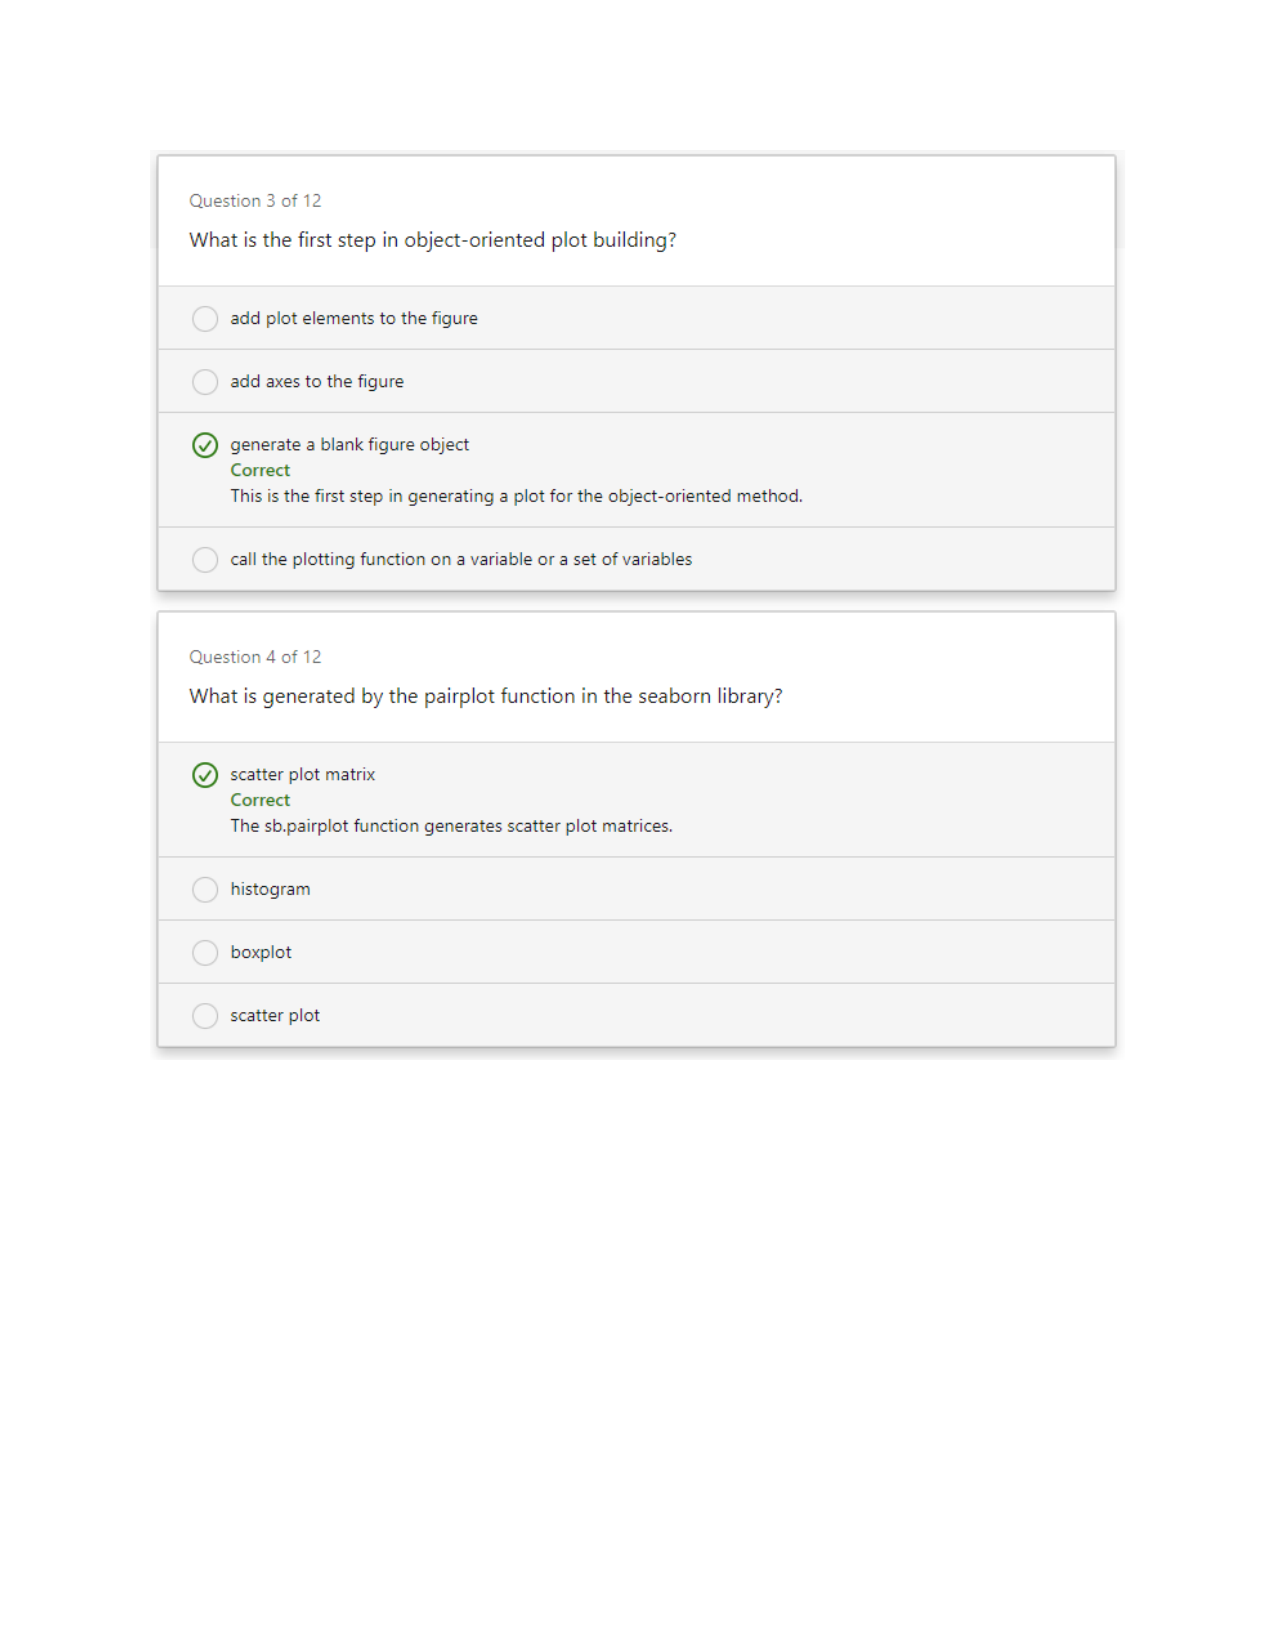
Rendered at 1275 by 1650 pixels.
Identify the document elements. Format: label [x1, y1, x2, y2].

picture [150, 150, 1125, 1060]
